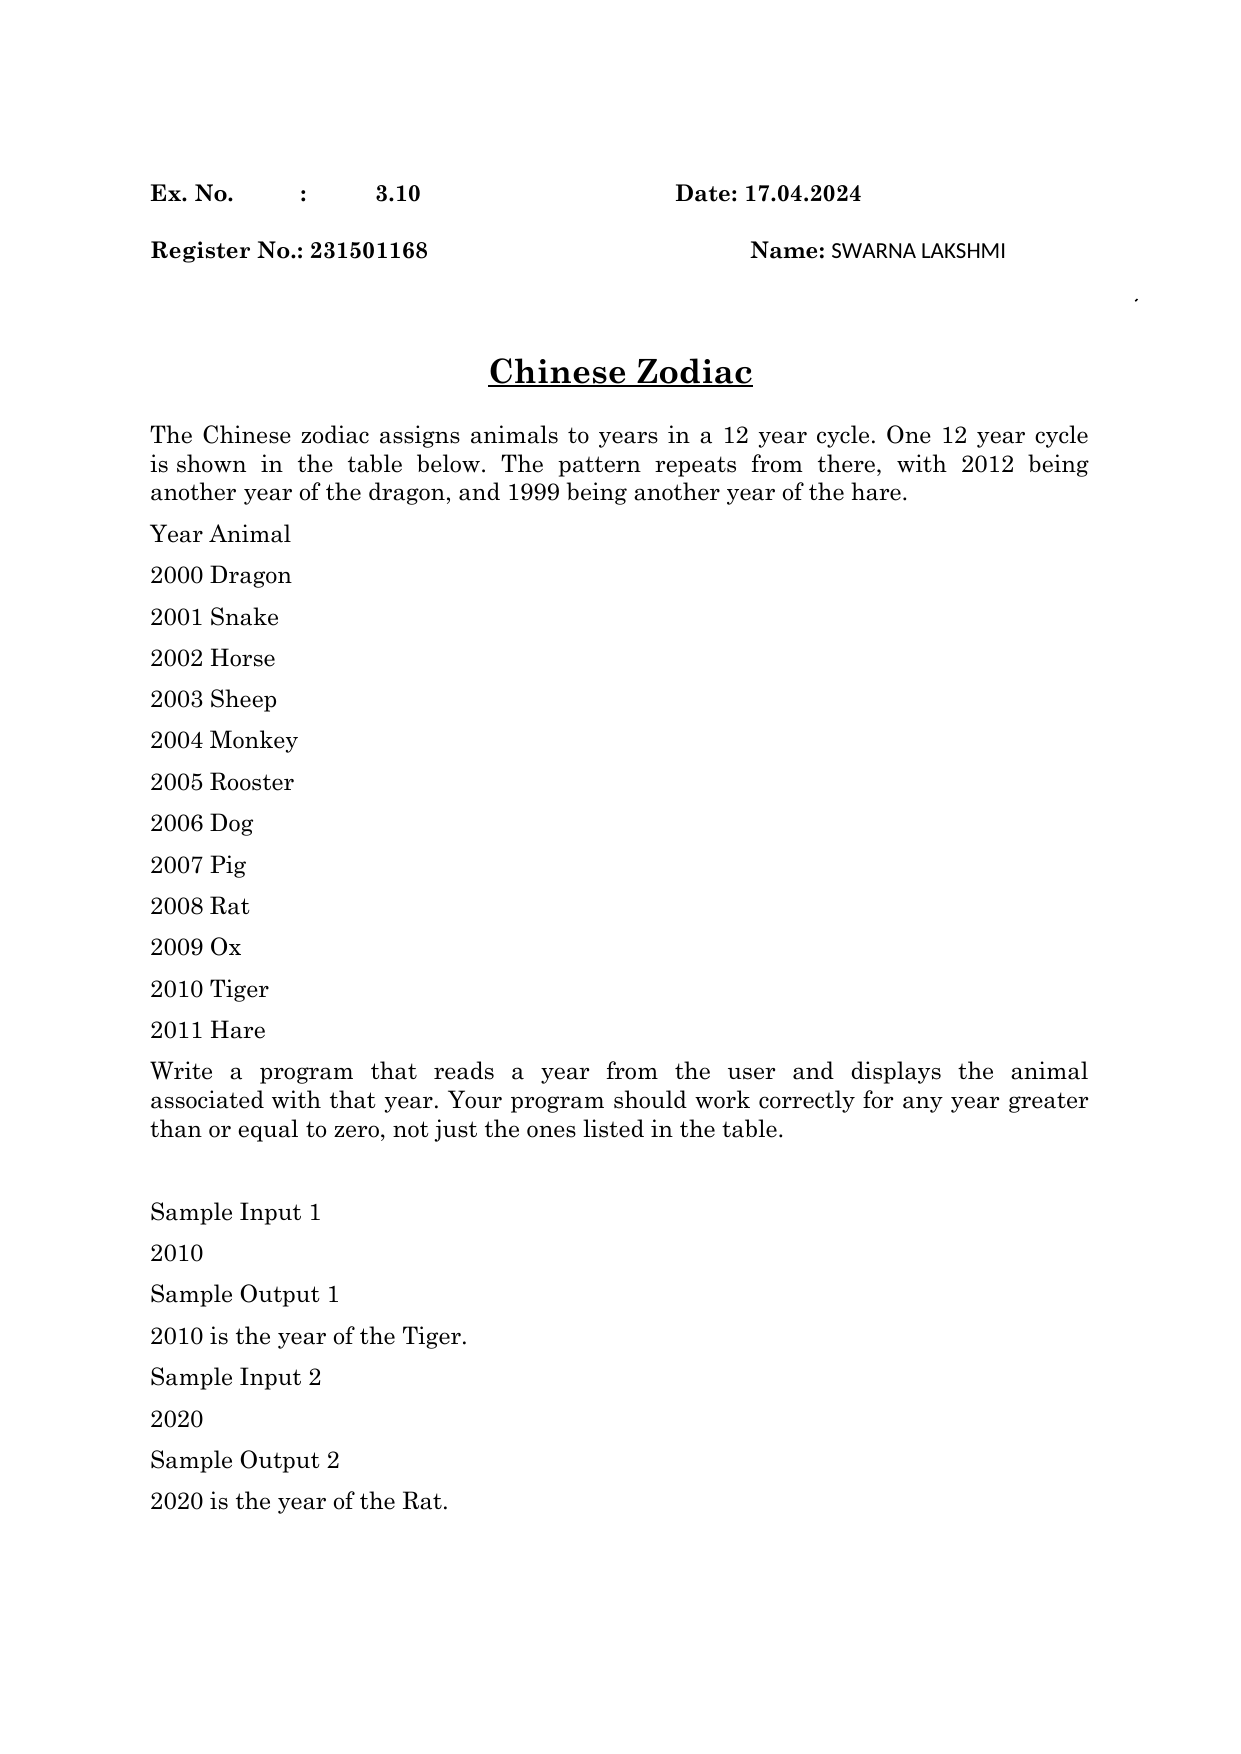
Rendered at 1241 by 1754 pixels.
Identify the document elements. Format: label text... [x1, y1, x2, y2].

text 2009 Ox [150, 932, 1090, 961]
text Sample Output 1 [150, 1279, 1090, 1308]
text 2002 Horse [150, 643, 1090, 671]
text Sample Input 1 [150, 1197, 1090, 1225]
text 2003 Sheep [150, 684, 1090, 713]
text The Chinese zodiac assigns animals to years in a 12 year cycle. One 12 year cycle is shown in the table below. The pattern repeats from there, with 2012 being another year of the dragon, and 1999 being another year of the hare. [150, 419, 1090, 506]
text 2000 Dragon [150, 560, 1090, 589]
text Chinese Zodiac [150, 350, 1090, 390]
text 2004 Monkey [150, 725, 1090, 754]
text Ex. No. : 3.10 Date: 17.04.2024 [150, 179, 1090, 207]
text 2011 Hare [150, 1015, 1090, 1044]
text Register No.: 231501168 Name: SWARNA LAKSHMI [150, 236, 1090, 264]
text 2001 Snake [150, 601, 1090, 630]
text 2005 Rooster [150, 767, 1090, 796]
text Sample Output 2 [150, 1445, 1090, 1473]
text Sample Input 2 [150, 1362, 1090, 1391]
text Write a program that reads a year from the user and displays the animal associated with that year. Your program should work correctly for any year greater than or equal to zero, not just the ones listed in the table. [150, 1056, 1090, 1143]
text 2010 Tiger [150, 973, 1090, 1002]
text 2010 is the year of the Tiger. [150, 1321, 1090, 1349]
text 2020 [150, 1403, 1090, 1432]
text Year Animal [150, 518, 1090, 547]
text 2006 Dog [150, 808, 1090, 837]
text 2008 Rat [150, 891, 1090, 919]
text 2020 is the year of the Rat. [150, 1486, 1090, 1515]
text 2010 [150, 1238, 1090, 1267]
text 2007 Pig [150, 849, 1090, 878]
